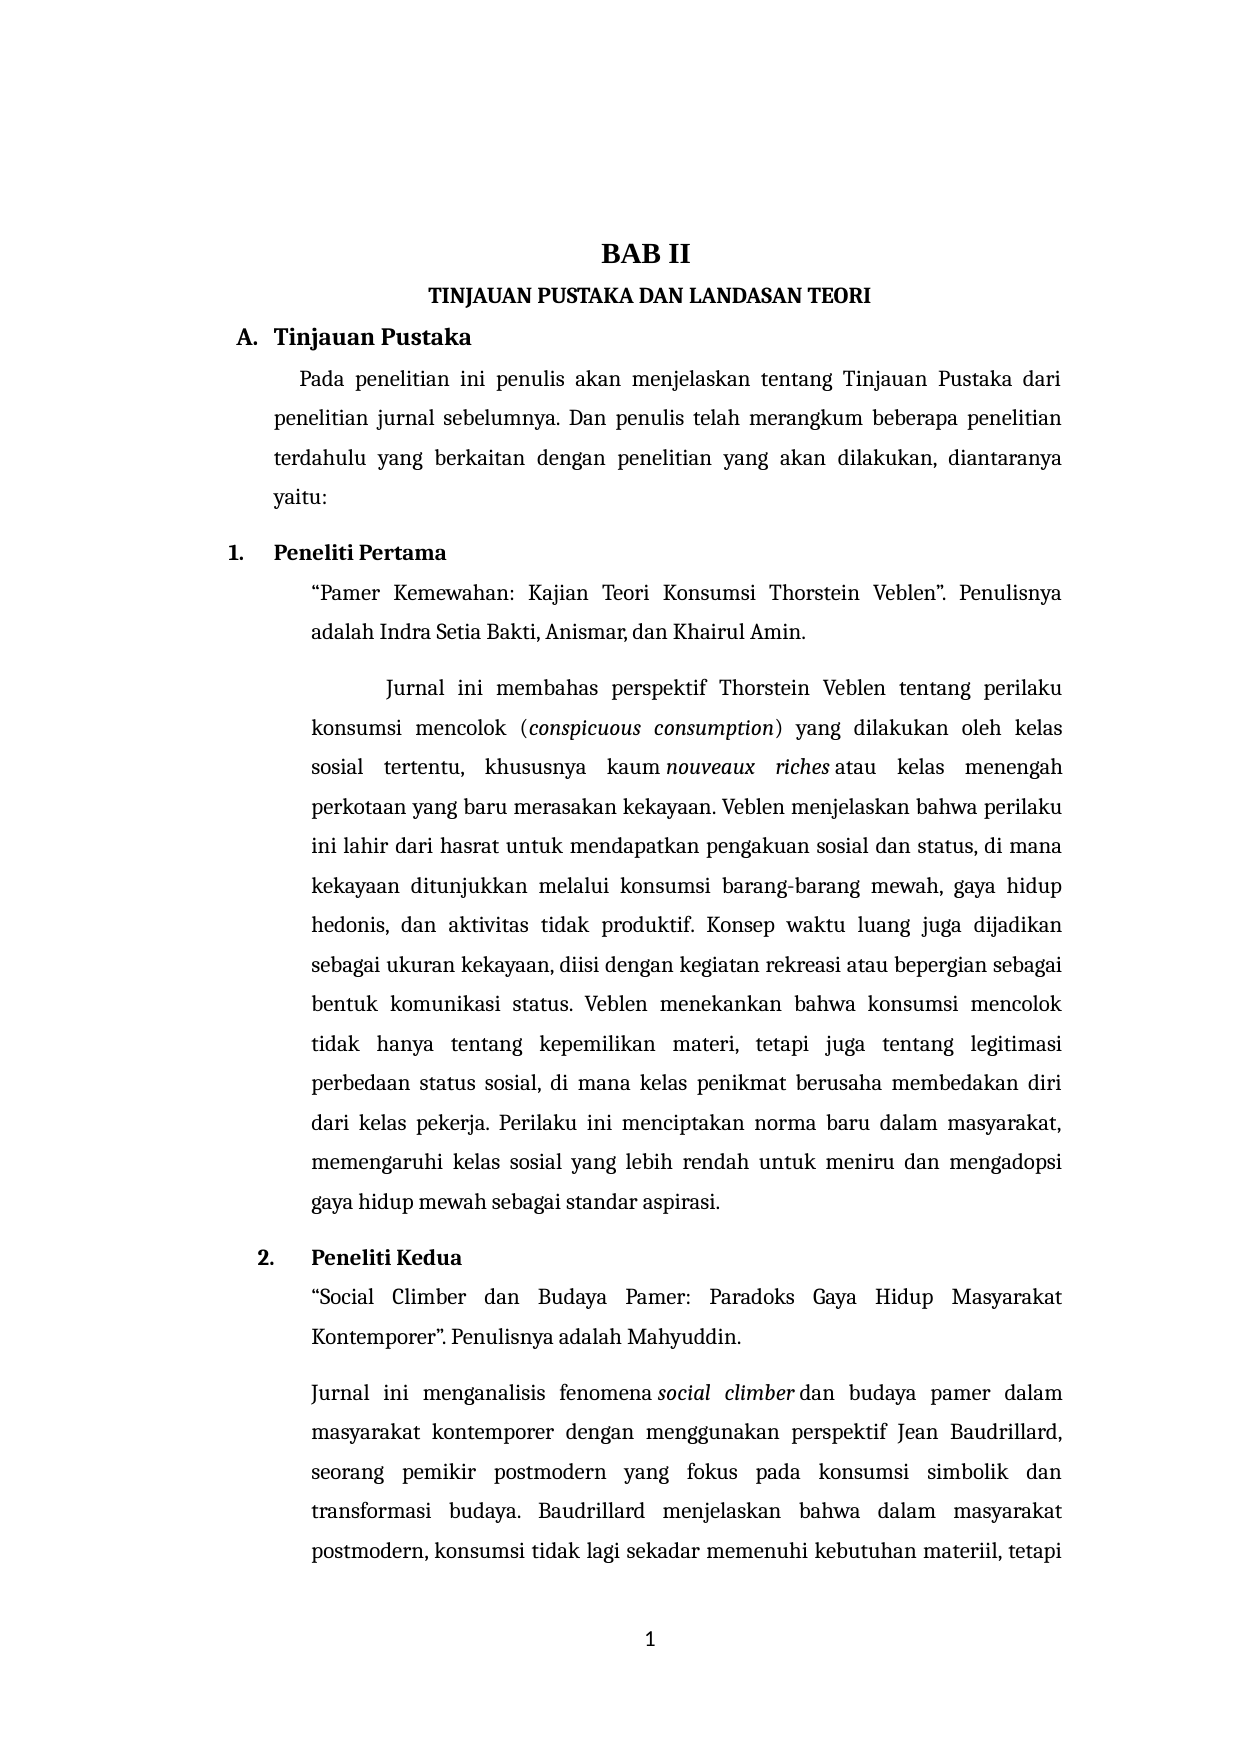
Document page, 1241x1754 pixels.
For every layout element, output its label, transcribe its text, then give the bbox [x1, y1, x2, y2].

text Jurnal ini membahas perspektif Thorstein Veblen tentang perilaku konsumsi mencolok (conspicuous consumption) yang dilakukan oleh kelas sosial tertentu, khususnya kaum nouveaux riches atau kelas menengah perkotaan yang baru merasakan kekayaan. Veblen menjelaskan bahwa perilaku ini lahir dari hasrat untuk mendapatkan pengakuan sosial dan status, di mana kekayaan ditunjukkan melalui konsumsi barang-barang mewah, gaya hidup hedonis, dan aktivitas tidak produktif. Konsep waktu luang juga dijadikan sebagai ukuran kekayaan, diisi dengan kegiatan rekreasi atau bepergian sebagai bentuk komunikasi status. Veblen menekankan bahwa konsumsi mencolok tidak hanya tentang kepemilikan materi, tetapi juga tentang legitimasi perbedaan status sosial, di mana kelas penikmat berusaha membedakan diri dari kelas pekerja. Perilaku ini menciptakan norma baru dalam masyarakat, memengaruhi kelas sosial yang lebih rendah untuk meniru dan mengadopsi gaya hidup mewah sebagai standar aspirasi. [311, 675, 1063, 1215]
subtitle TINJAUAN PUSTAKA DAN LANDASAN TEORI [236, 236, 1063, 309]
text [274, 1380, 1063, 1564]
subtitle Peneliti Pertama [236, 540, 1063, 566]
subtitle Peneliti Kedua [266, 1244, 1063, 1271]
text “Social Climber dan Budaya Pamer: Paradoks Gaya Hidup Masyarakat Kontemporer”. Penulisnya adalah Mahyuddin. [274, 1284, 1063, 1350]
text Pada penelitian ini penulis akan menjelaskan tentang Tinjauan Pustaka dari penelitian jurnal sebelumnya. Dan penulis telah merangkum beberapa penelitian terdahulu yang berkaitan dengan penelitian yang akan dilakukan, diantaranya yaitu: [237, 366, 1063, 510]
subtitle Tinjauan Pustaka [236, 322, 1063, 351]
text “Pamer Kemewahan: Kajian Teori Konsumsi Thorstein Veblen”. Penulisnya adalah Indra Setia Bakti, Anismar, dan Khairul Amin. [274, 579, 1063, 645]
